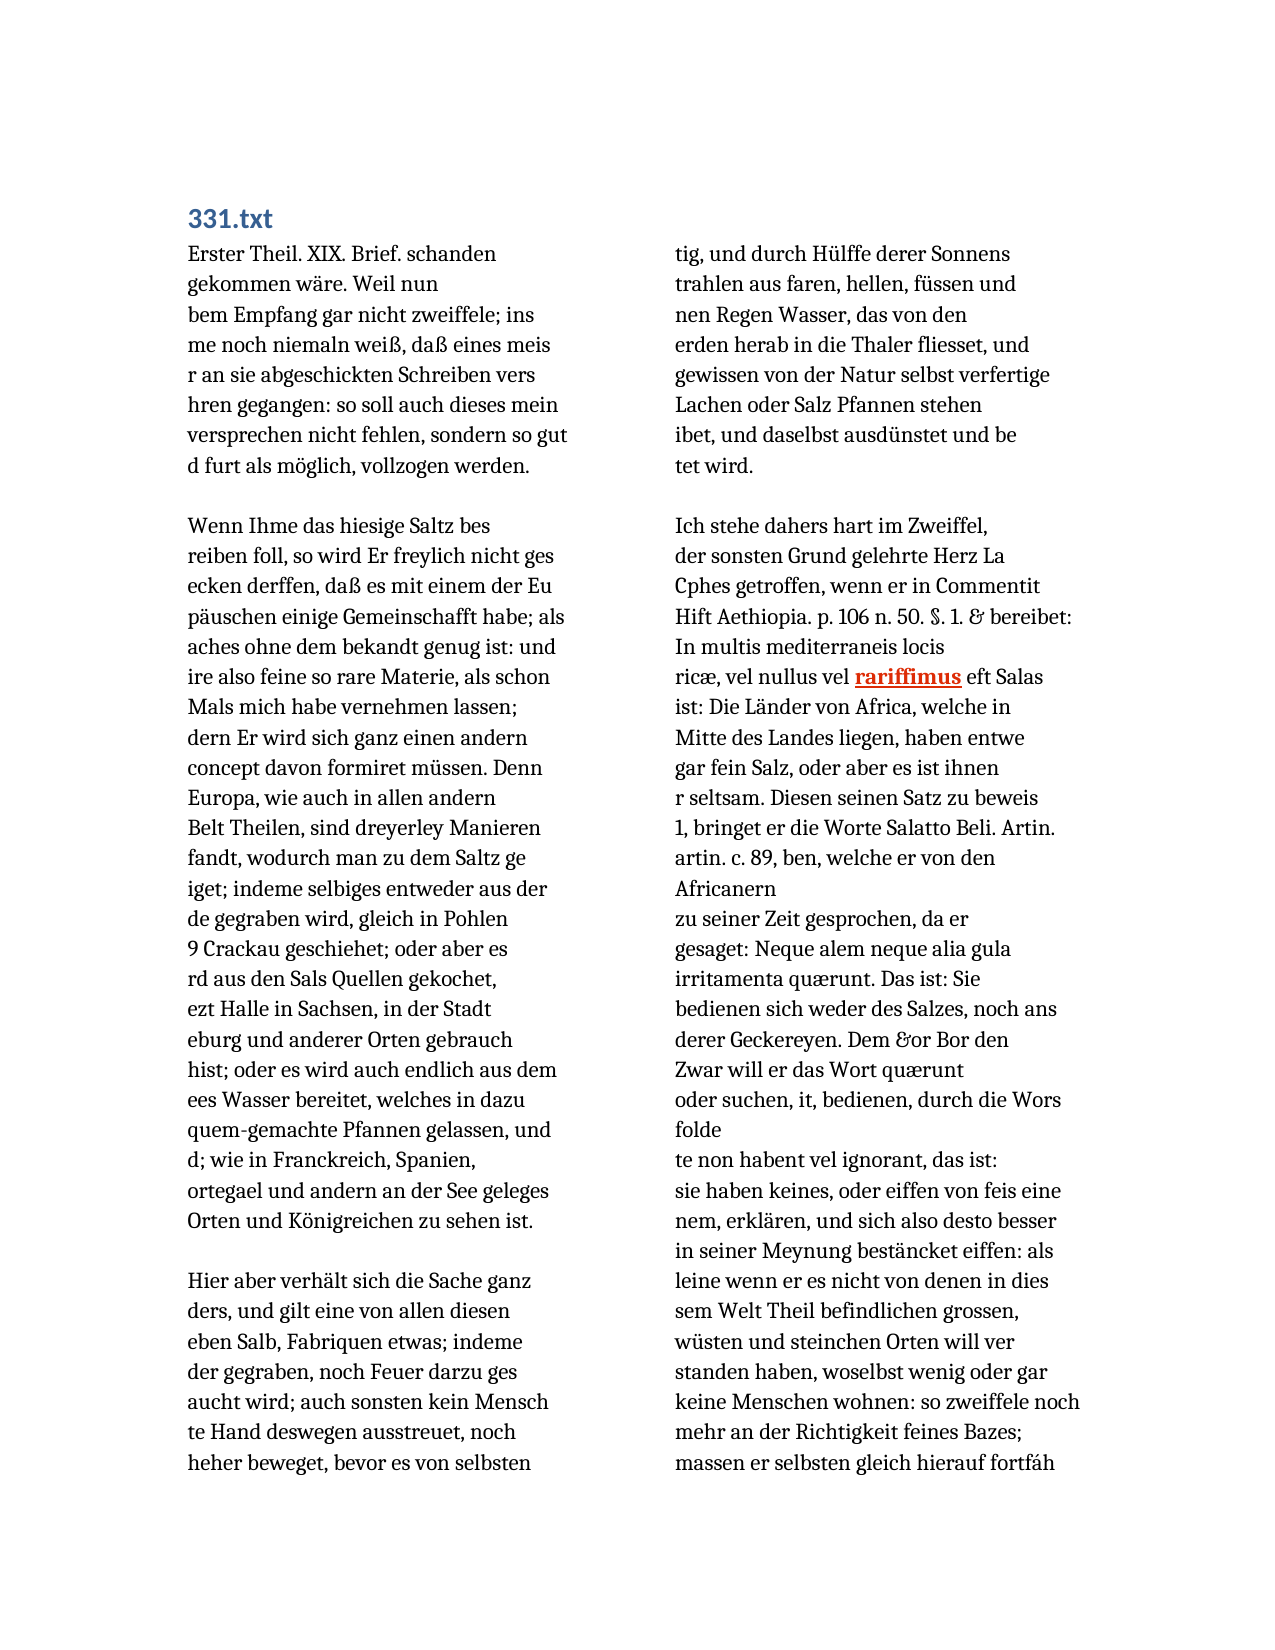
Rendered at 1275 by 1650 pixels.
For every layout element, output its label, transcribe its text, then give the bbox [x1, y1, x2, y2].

subtitle 331.txt [187, 200, 600, 236]
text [187, 241, 600, 1476]
